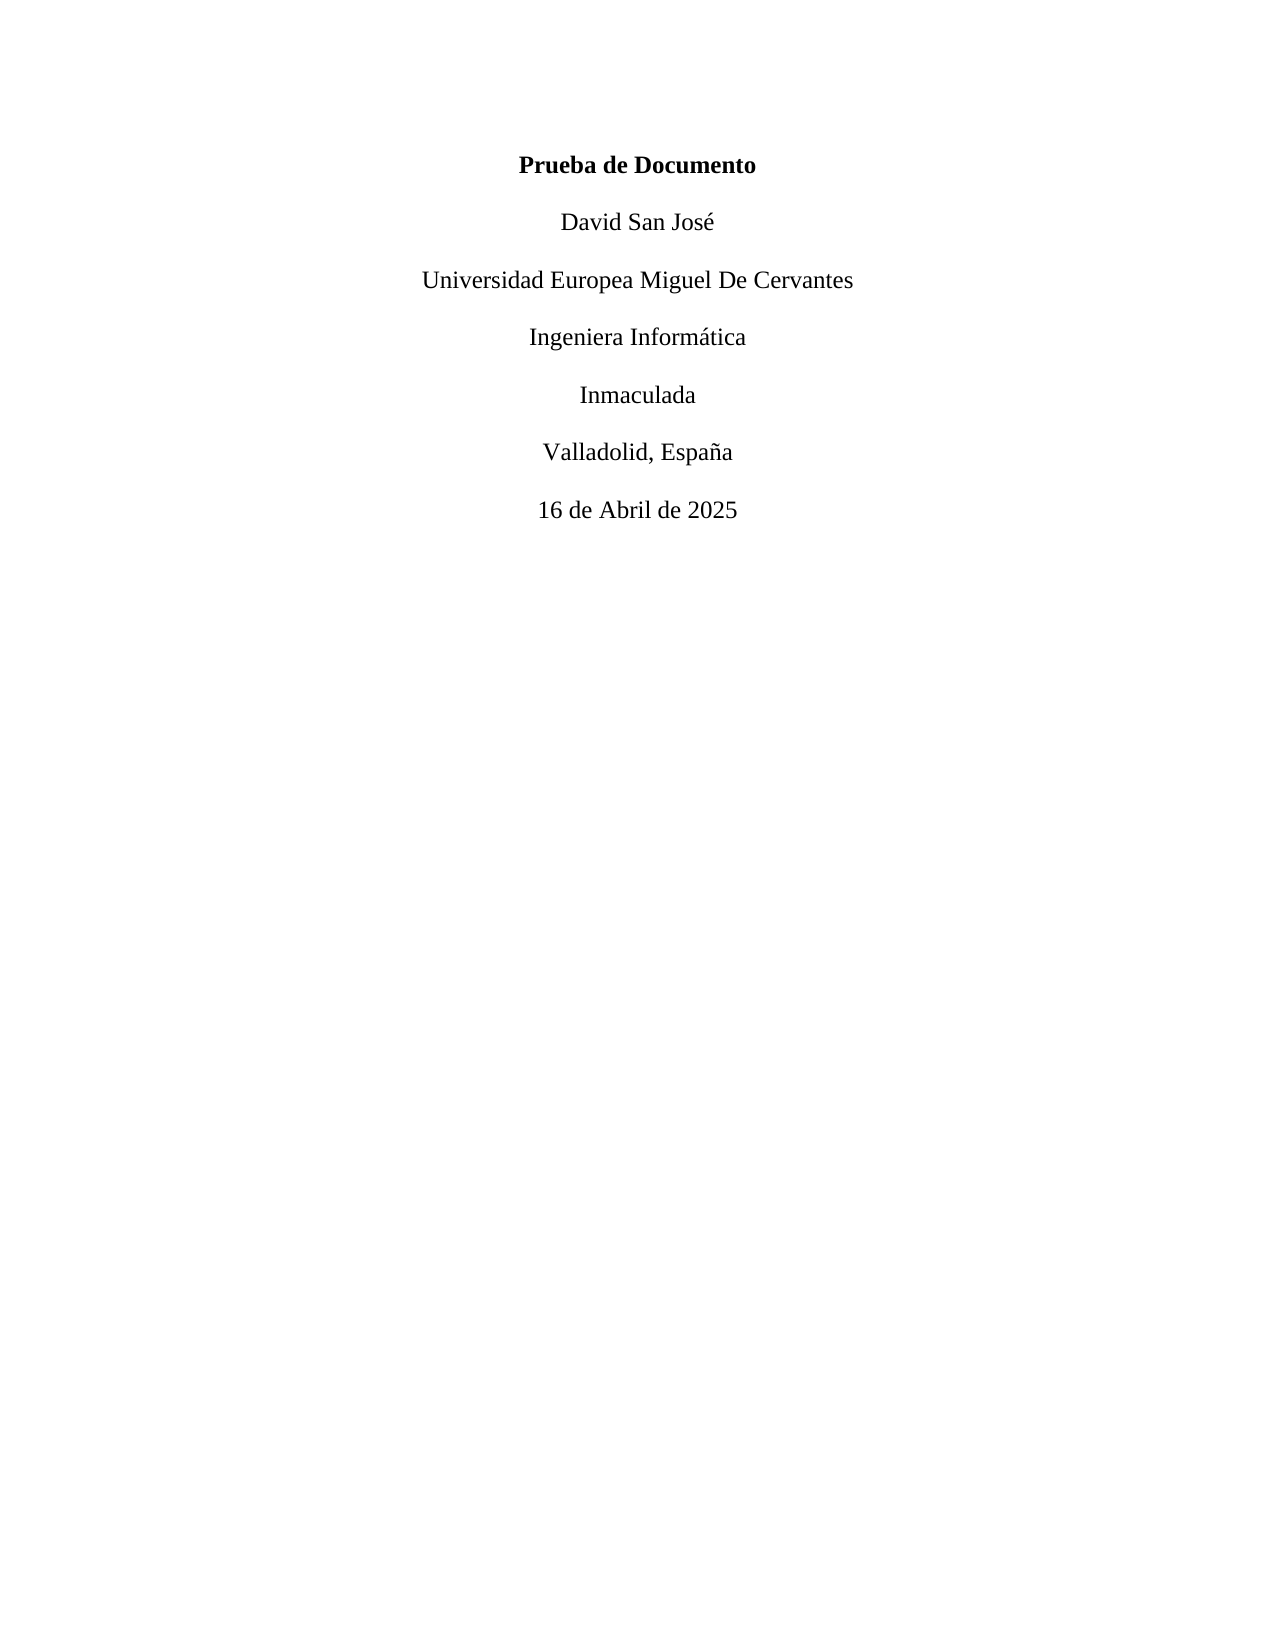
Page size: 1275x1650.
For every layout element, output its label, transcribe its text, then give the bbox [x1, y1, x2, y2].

text David San José [150, 207, 1125, 236]
text Valladolid, España [150, 437, 1125, 466]
text Ingeniera Informática [150, 322, 1125, 351]
text 16 de Abril de 2025 [150, 495, 1125, 524]
text Inmaculada [150, 380, 1125, 409]
text Universidad Europea Miguel De Cervantes [150, 265, 1125, 294]
text Prueba de Documento [150, 150, 1125, 179]
